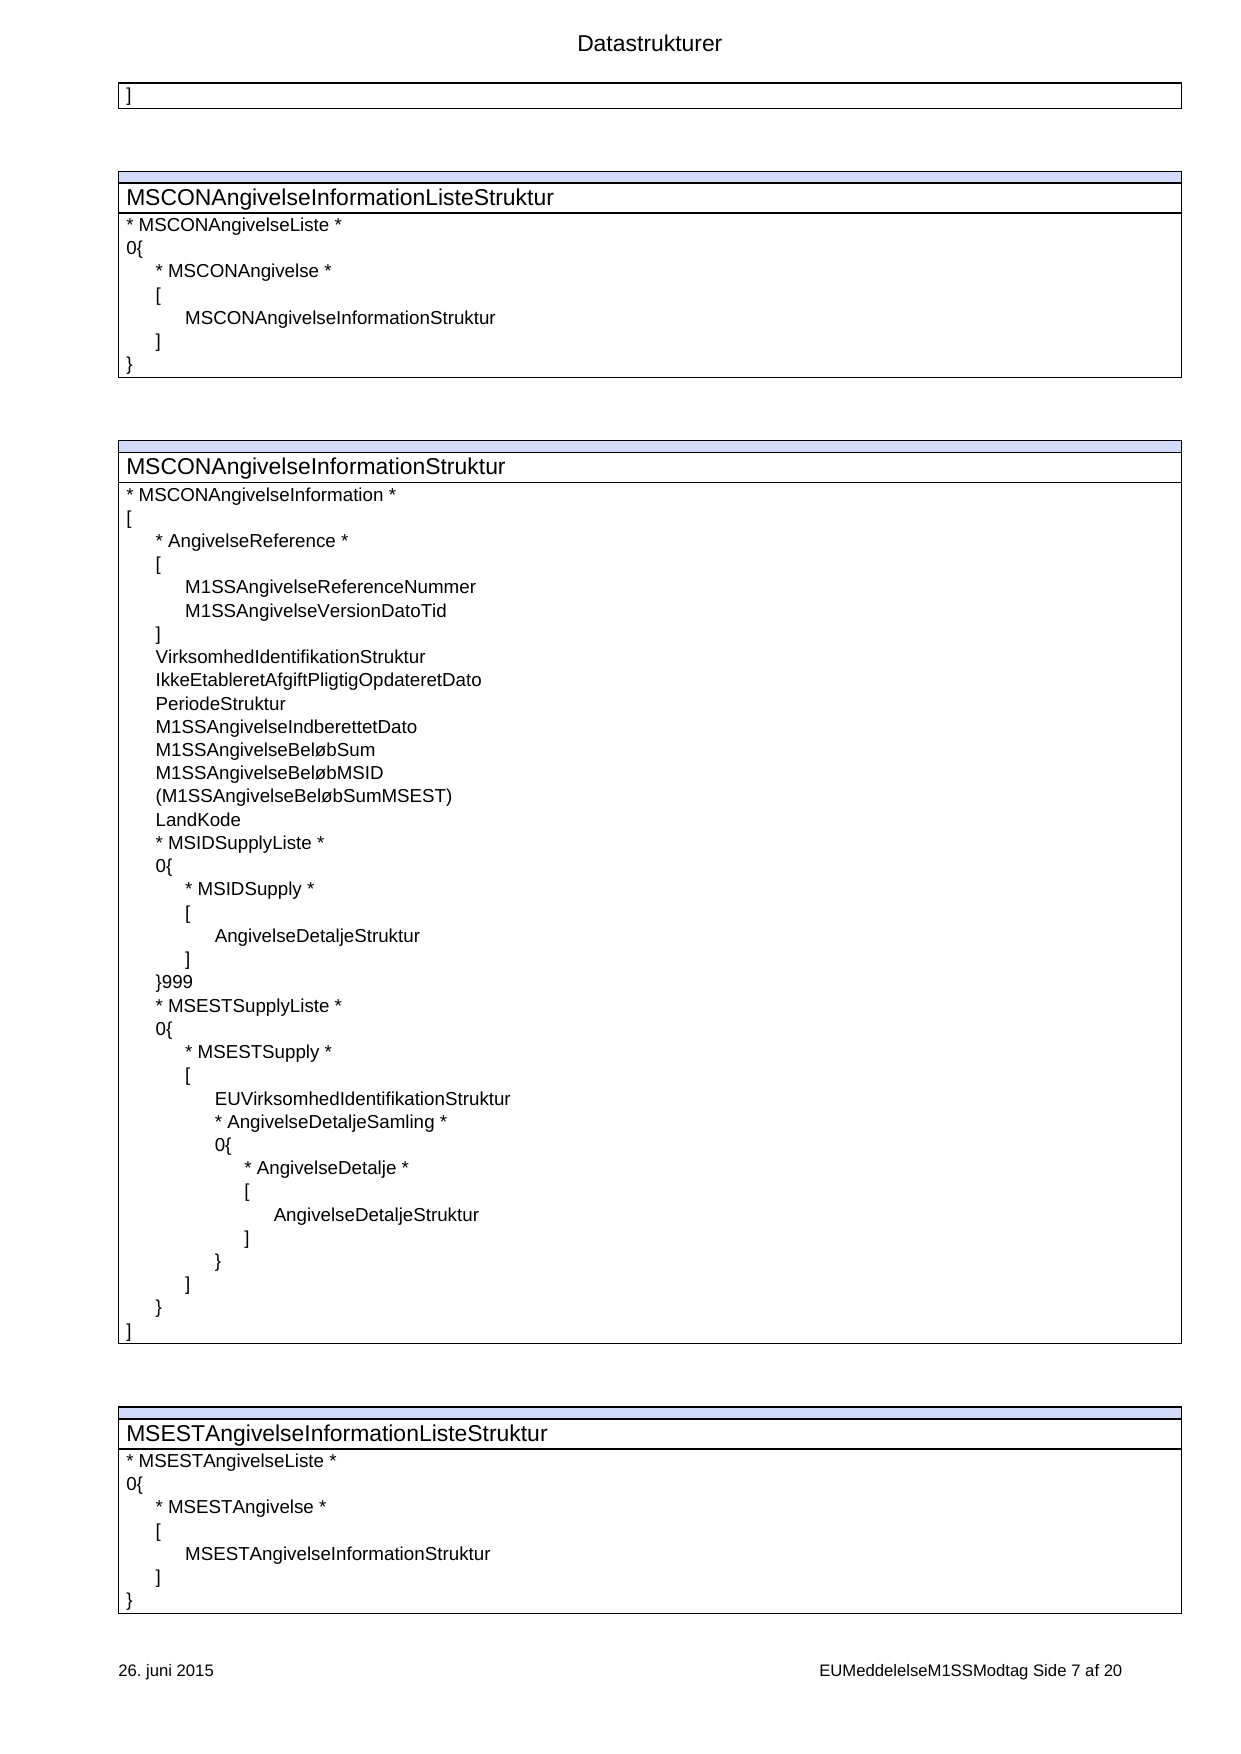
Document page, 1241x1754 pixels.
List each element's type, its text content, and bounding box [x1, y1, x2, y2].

table_cell * MSCONAngivelseListe * 0{ * MSCONAngivelse * [ MSCONAngivelseInformationStruktur ] } [119, 214, 1181, 377]
table_header [119, 172, 1181, 182]
table_cell * MSESTAngivelseListe * 0{ * MSESTAngivelse * [ MSESTAngivelseInformationStruktur ] } [119, 1450, 1181, 1613]
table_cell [119, 84, 1181, 107]
table_cell MSCONAngivelseInformationListeStruktur [119, 184, 1181, 212]
table_header [119, 1408, 1181, 1418]
table_cell MSCONAngivelseInformationStruktur [119, 453, 1181, 482]
table_cell MSESTAngivelseInformationListeStruktur [119, 1420, 1181, 1448]
table_header [119, 441, 1181, 452]
table_cell * MSCONAngivelseInformation * [ * AngivelseReference * [ M1SSAngivelseReferenceNummer M1SSAngivelseVersionDatoTid ] VirksomhedIdentifikationStruktur IkkeEtableretAfgiftPligtigOpdateretDato PeriodeStruktur M1SSAngivelseIndberettetDato M1SSAngivelseBeløbSum M1SSAngivelseBeløbMSID (M1SSAngivelseBeløbSumMSEST) LandKode * MSIDSupplyListe * 0{ * MSIDSupply * [ AngivelseDetaljeStruktur ] }999 * MSESTSupplyListe * 0{ * MSESTSupply * [ EUVirksomhedIdentifikationStruktur * AngivelseDetaljeSamling * 0{ * AngivelseDetalje * [ AngivelseDetaljeStruktur ] } ] } ] [119, 483, 1181, 1343]
